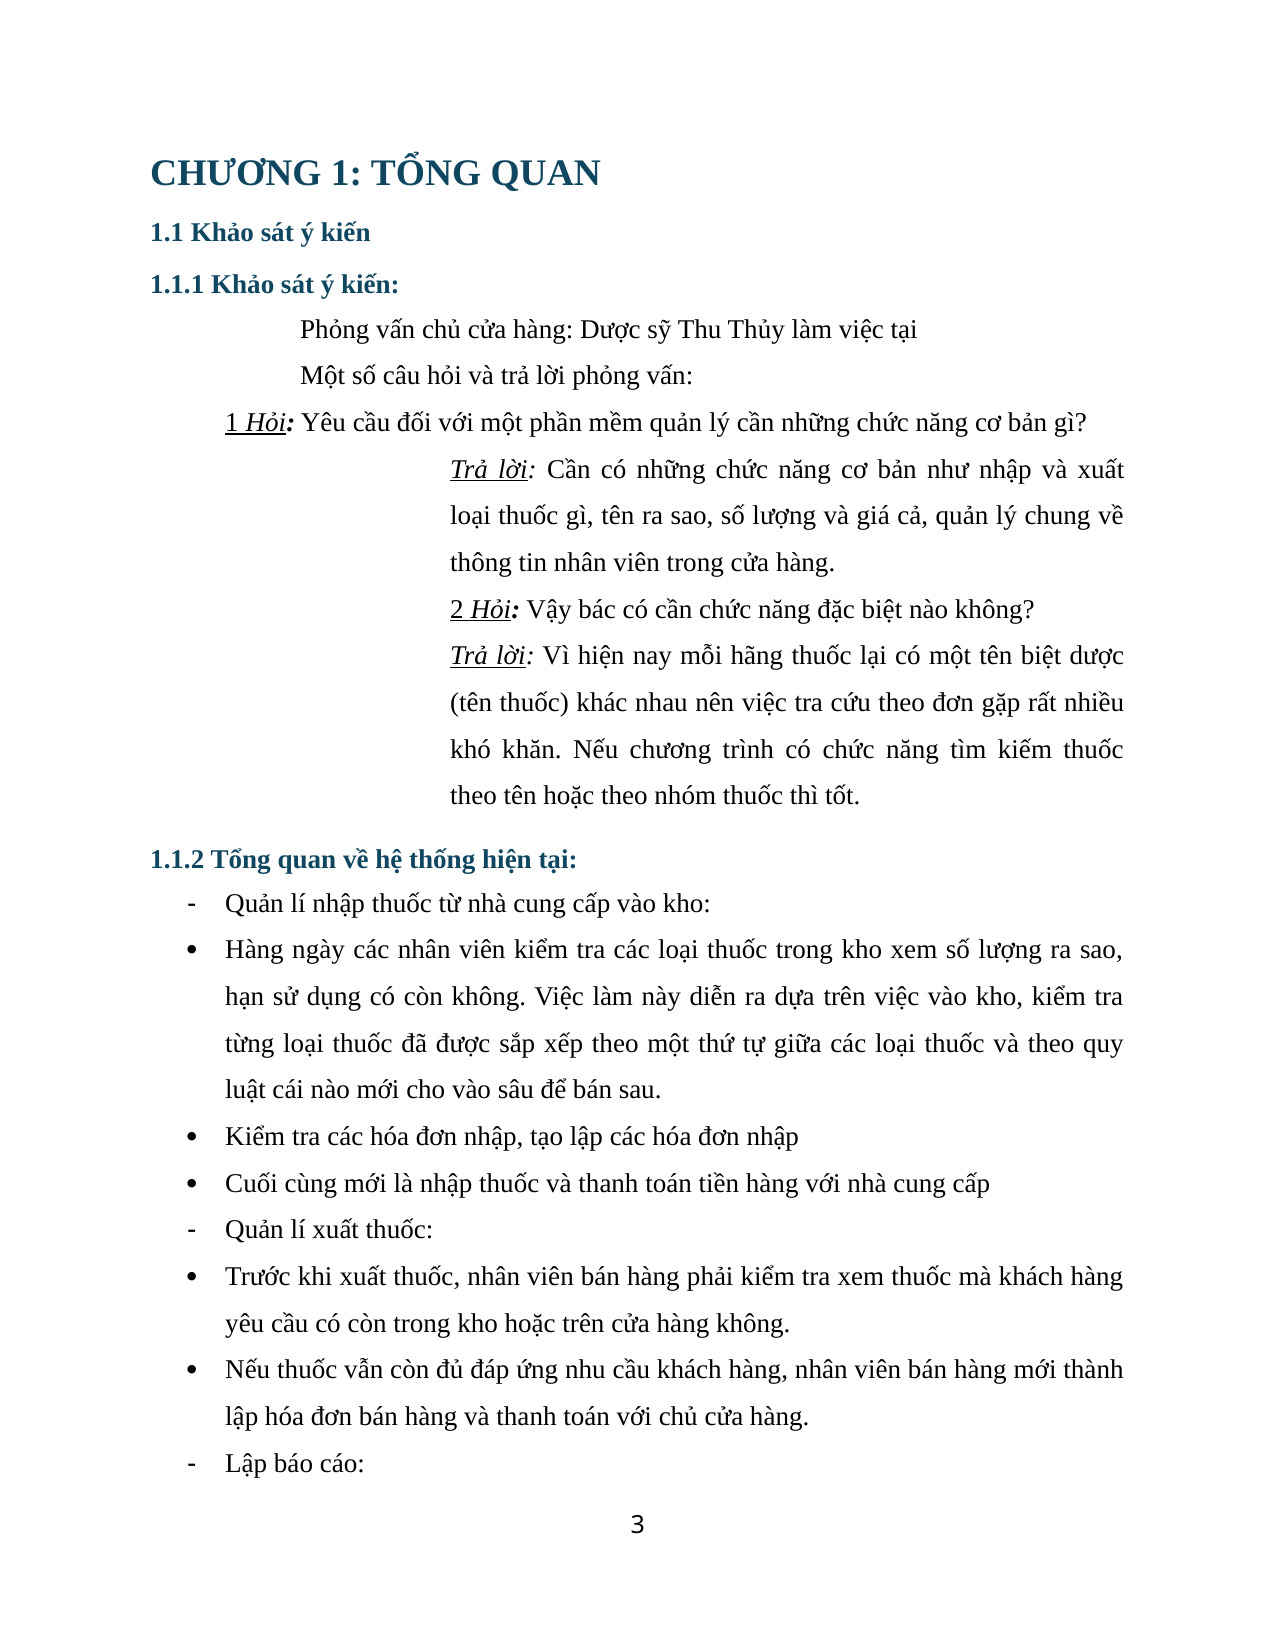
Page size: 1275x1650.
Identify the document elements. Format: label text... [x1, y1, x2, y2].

list Kiểm tra các hóa đơn nhập, tạo lập các hóa đơn nhập [187, 1120, 1125, 1151]
subtitle 1.1 Khảo sát ý kiến [150, 216, 1125, 247]
subtitle 1.1.1 Khảo sát ý kiến: [150, 269, 1125, 300]
text Một số câu hỏi và trả lời phỏng vấn: [300, 359, 1125, 391]
list Lập báo cáo: [187, 1447, 1125, 1478]
list Cuối cùng mới là nhập thuốc và thanh toán tiền hàng với nhà cung cấp [187, 1167, 1125, 1198]
text Phỏng vấn chủ cửa hàng: Dược sỹ Thu Thủy làm việc tại [300, 313, 1125, 344]
list Quản lí nhập thuốc từ nhà cung cấp vào kho: [187, 887, 1125, 918]
subtitle CHƯƠNG 1: TỔNG QUAN [150, 150, 1125, 193]
text Trả lời: Vì hiện nay mỗi hãng thuốc lại có một tên biệt dược (tên thuốc) khác nhau nên việc tra cứu theo đơn gặp rất nhiều khó khăn. Nếu chương trình có chức năng tìm kiếm thuốc theo tên hoặc theo nhóm thuốc thì tốt. [450, 639, 1125, 811]
list Hàng ngày các nhân viên kiểm tra các loại thuốc trong kho xem số lượng ra sao, hạn sử dụng có còn không. Việc làm này diễn ra dựa trên việc vào kho, kiểm tra từng loại thuốc đã được sắp xếp theo một thứ tự giữa các loại thuốc và theo quy luật cái nào mới cho vào sâu để bán sau. [187, 933, 1125, 1104]
list Quản lí xuất thuốc: [187, 1213, 1125, 1244]
text 1 Hỏi: Yêu cầu đối với một phần mềm quản lý cần những chức năng cơ bản gì? [150, 406, 1125, 437]
text Trả lời: Cần có những chức năng cơ bản như nhập và xuất loại thuốc gì, tên ra sao, số lượng và giá cả, quản lý chung về thông tin nhân viên trong cửa hàng. [450, 453, 1125, 577]
list Trước khi xuất thuốc, nhân viên bán hàng phải kiểm tra xem thuốc mà khách hàng yêu cầu có còn trong kho hoặc trên cửa hàng không. [187, 1260, 1125, 1338]
text 2 Hỏi: Vậy bác có cần chức năng đặc biệt nào không? [375, 593, 1125, 624]
subtitle 1.1.2 Tổng quan về hệ thống hiện tại: [150, 843, 1125, 874]
list Nếu thuốc vẫn còn đủ đáp ứng nhu cầu khách hàng, nhân viên bán hàng mới thành lập hóa đơn bán hàng và thanh toán với chủ cửa hàng. [187, 1353, 1125, 1431]
